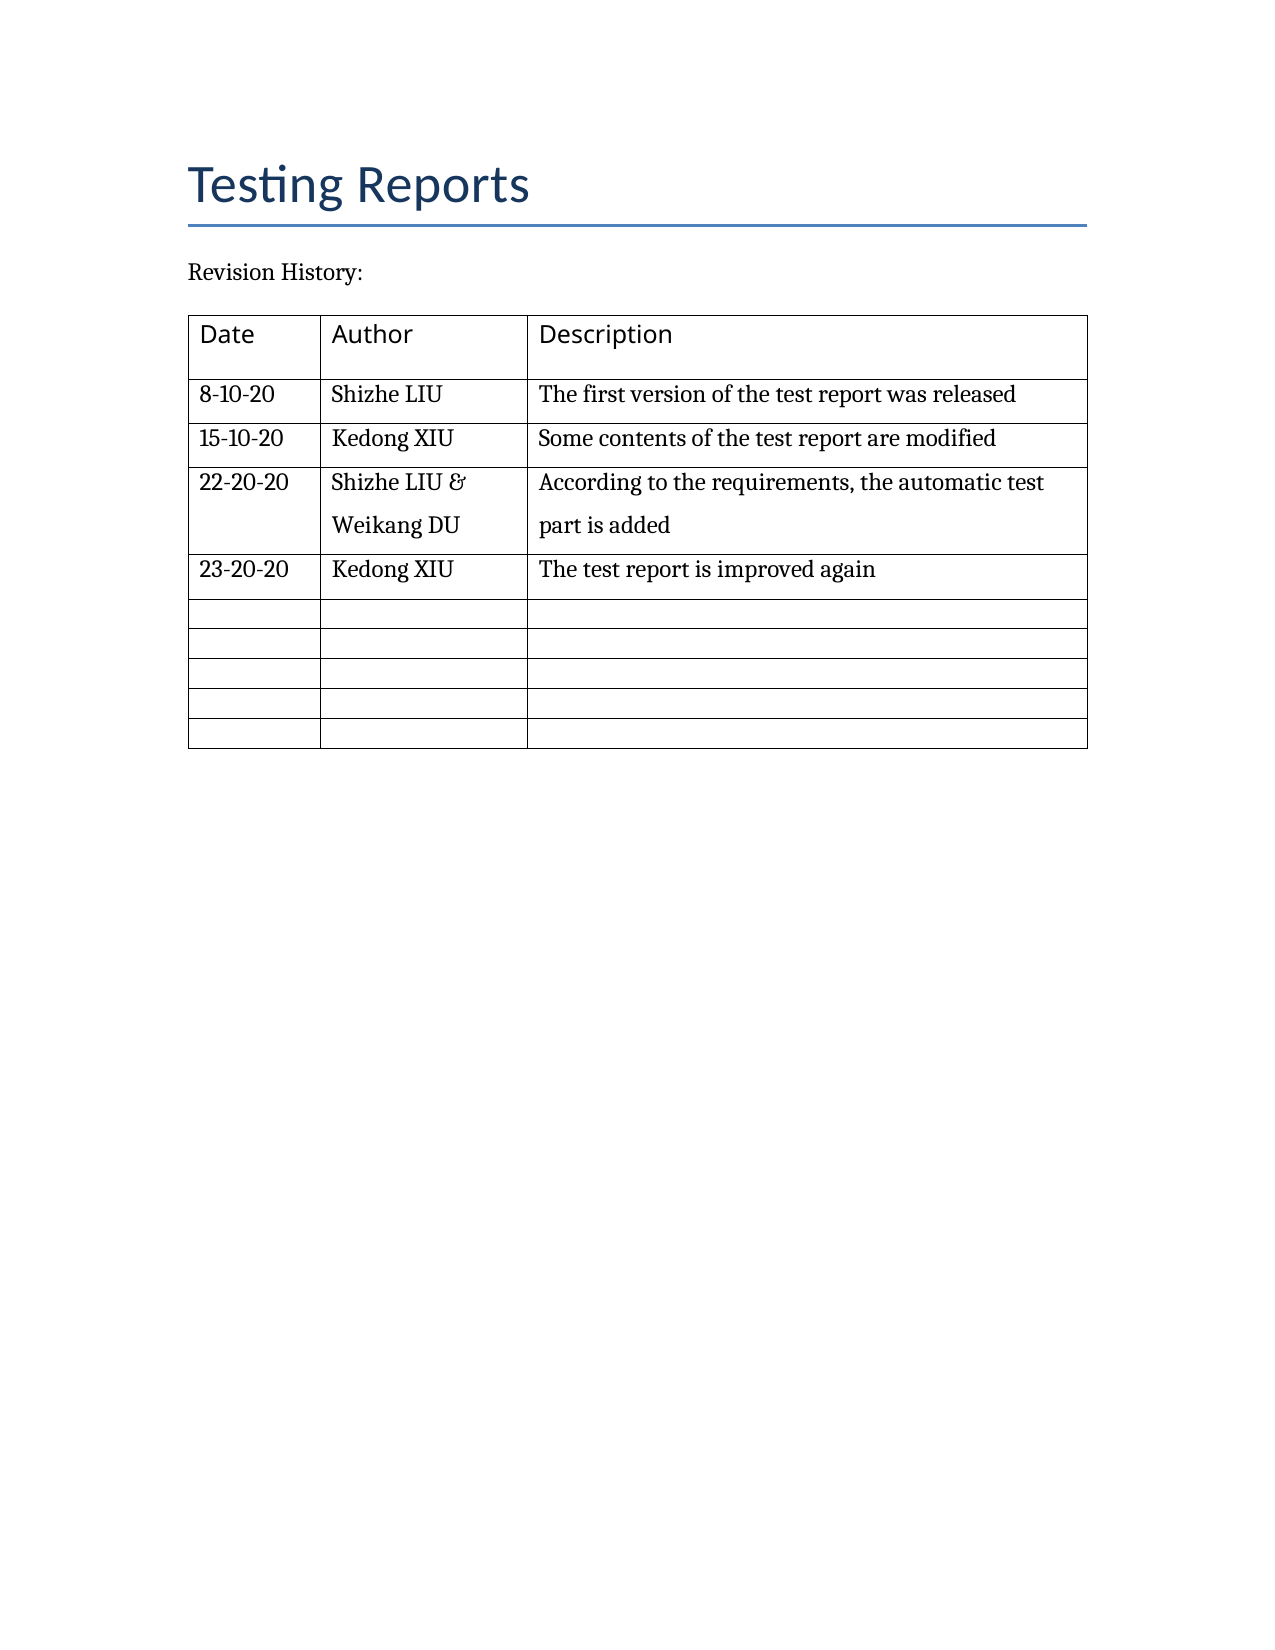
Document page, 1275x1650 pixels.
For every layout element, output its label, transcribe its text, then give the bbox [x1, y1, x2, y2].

title Testing Reports [187, 150, 1087, 227]
table_cell [189, 629, 320, 658]
table_cell [528, 659, 1087, 688]
table_cell [528, 600, 1087, 628]
table_cell [528, 719, 1087, 747]
table_cell 15-10-20 [189, 424, 320, 467]
table_cell 8-10-20 [189, 380, 320, 423]
table_cell [321, 719, 527, 747]
table_cell [528, 629, 1087, 658]
text Revision History: [187, 258, 1087, 287]
table_header Author [321, 316, 527, 379]
table_cell 23-20-20 [189, 555, 320, 598]
table_cell [321, 600, 527, 628]
table_cell According to the requirements, the automatic test part is added [528, 468, 1087, 554]
table_header Description [528, 316, 1087, 379]
table_cell Shizhe LIU & Weikang DU [321, 468, 527, 554]
table_cell Some contents of the test report are modified [528, 424, 1087, 467]
table_cell The test report is improved again [528, 555, 1087, 598]
table_cell [189, 659, 320, 688]
table_cell [189, 600, 320, 628]
table_cell [189, 689, 320, 718]
table_cell [321, 629, 527, 658]
table_cell [528, 689, 1087, 718]
table_cell [321, 689, 527, 718]
table_cell Kedong XIU [321, 424, 527, 467]
table_cell [321, 659, 527, 688]
table_cell [189, 719, 320, 747]
table_cell Kedong XIU [321, 555, 527, 598]
table_cell The first version of the test report was released [528, 380, 1087, 423]
table_cell Shizhe LIU [321, 380, 527, 423]
table_cell 22-20-20 [189, 468, 320, 554]
table_header Date [189, 316, 320, 379]
